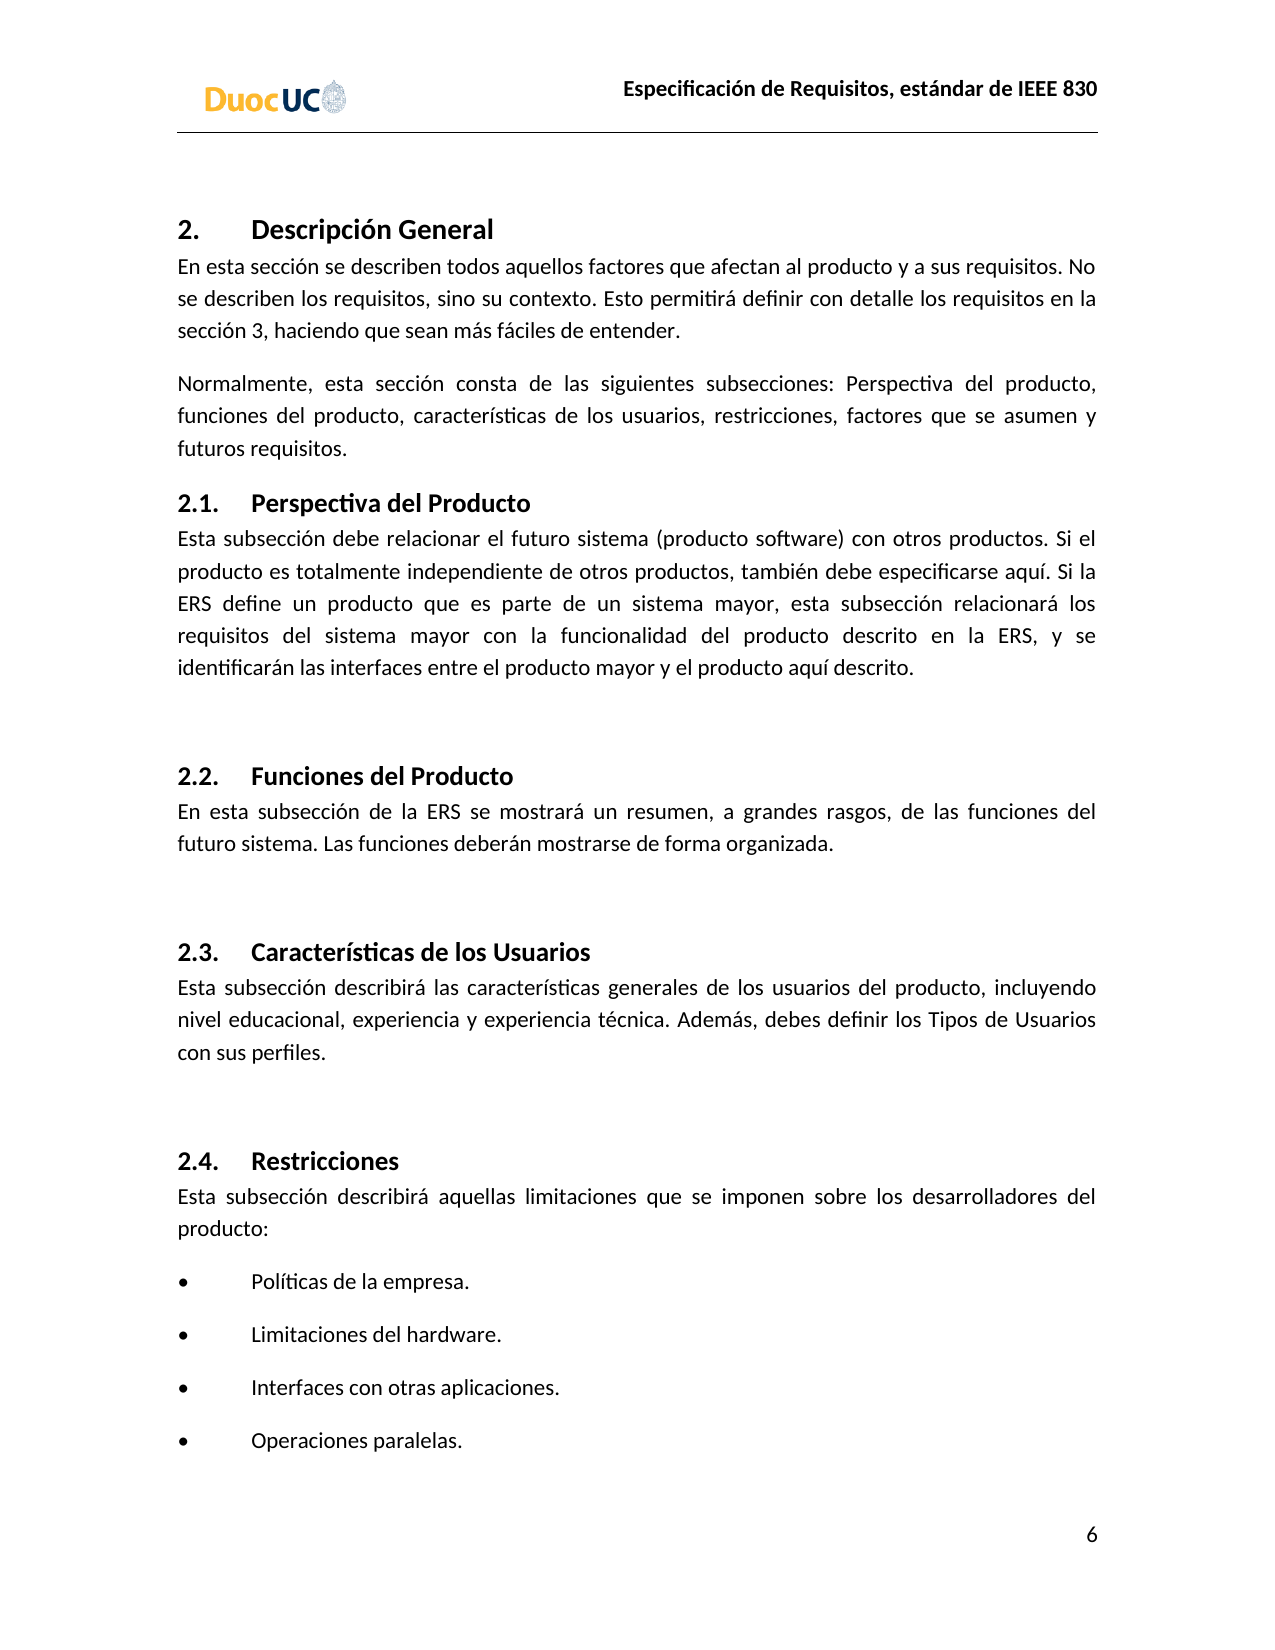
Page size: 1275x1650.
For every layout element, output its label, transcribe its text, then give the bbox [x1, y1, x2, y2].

text • Interfaces con otras aplicaciones. [177, 1373, 1098, 1401]
text • Operaciones paralelas. [177, 1426, 1098, 1454]
picture [198, 76, 351, 116]
text • Políticas de la empresa. [177, 1267, 1098, 1295]
text En esta sección se describen todos aquellos factores que afectan al producto y a sus requisitos. No se describen los requisitos, sino su contexto. Esto permitirá definir con detalle los requisitos en la sección 3, haciendo que sean más fáciles de entender. [177, 252, 1098, 344]
subtitle 2.3. Características de los Usuarios [177, 936, 1098, 968]
text En esta subsección de la ERS se mostrará un resumen, a grandes rasgos, de las funciones del futuro sistema. Las funciones deberán mostrarse de forma organizada. [177, 797, 1098, 857]
text Esta subsección describirá las características generales de los usuarios del producto, incluyendo nivel educacional, experiencia y experiencia técnica. Además, debes definir los Tipos de Usuarios con sus perfiles. [177, 973, 1098, 1066]
subtitle 2.1. Perspectiva del Producto [177, 487, 1098, 520]
text Esta subsección describirá aquellas limitaciones que se imponen sobre los desarrolladores del producto: [177, 1182, 1098, 1242]
subtitle 2.4. Restricciones [177, 1144, 1098, 1177]
text Normalmente, esta sección consta de las siguientes subsecciones: Perspectiva del producto, funciones del producto, características de los usuarios, restricciones, factores que se asumen y futuros requisitos. [177, 369, 1098, 462]
text • Limitaciones del hardware. [177, 1320, 1098, 1348]
text Esta subsección debe relacionar el futuro sistema (producto software) con otros productos. Si el producto es totalmente independiente de otros productos, también debe especificarse aquí. Si la ERS define un producto que es parte de un sistema mayor, esta subsección relacionará los requisitos del sistema mayor con la funcionalidad del producto descrito en la ERS, y se identificarán las interfaces entre el producto mayor y el producto aquí descrito. [177, 524, 1098, 681]
subtitle 2.2. Funciones del Producto [177, 759, 1098, 792]
subtitle 2. Descripción General [177, 211, 1098, 247]
